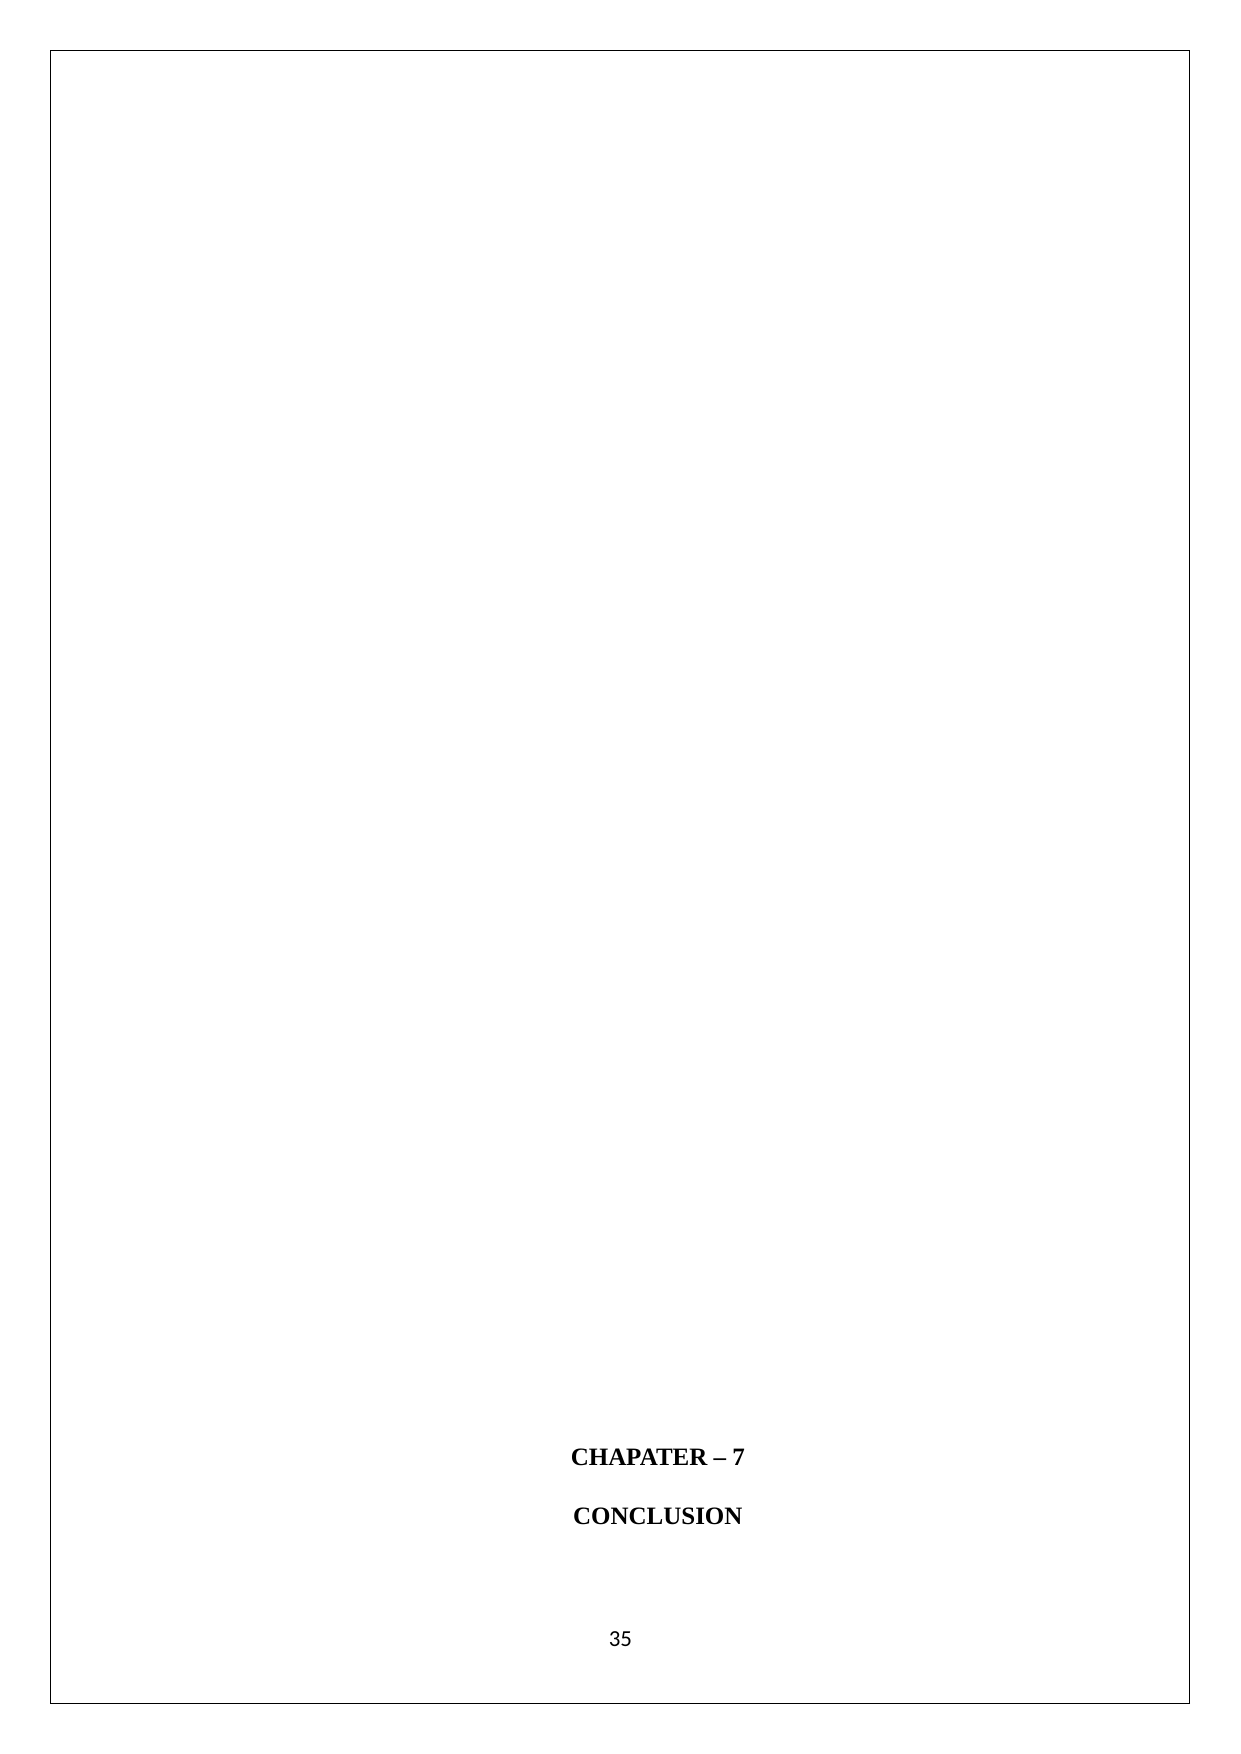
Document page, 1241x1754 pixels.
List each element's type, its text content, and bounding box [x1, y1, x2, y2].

text CONCLUSION [150, 1501, 1090, 1530]
list CHAPATER – 7 [225, 1442, 1090, 1470]
